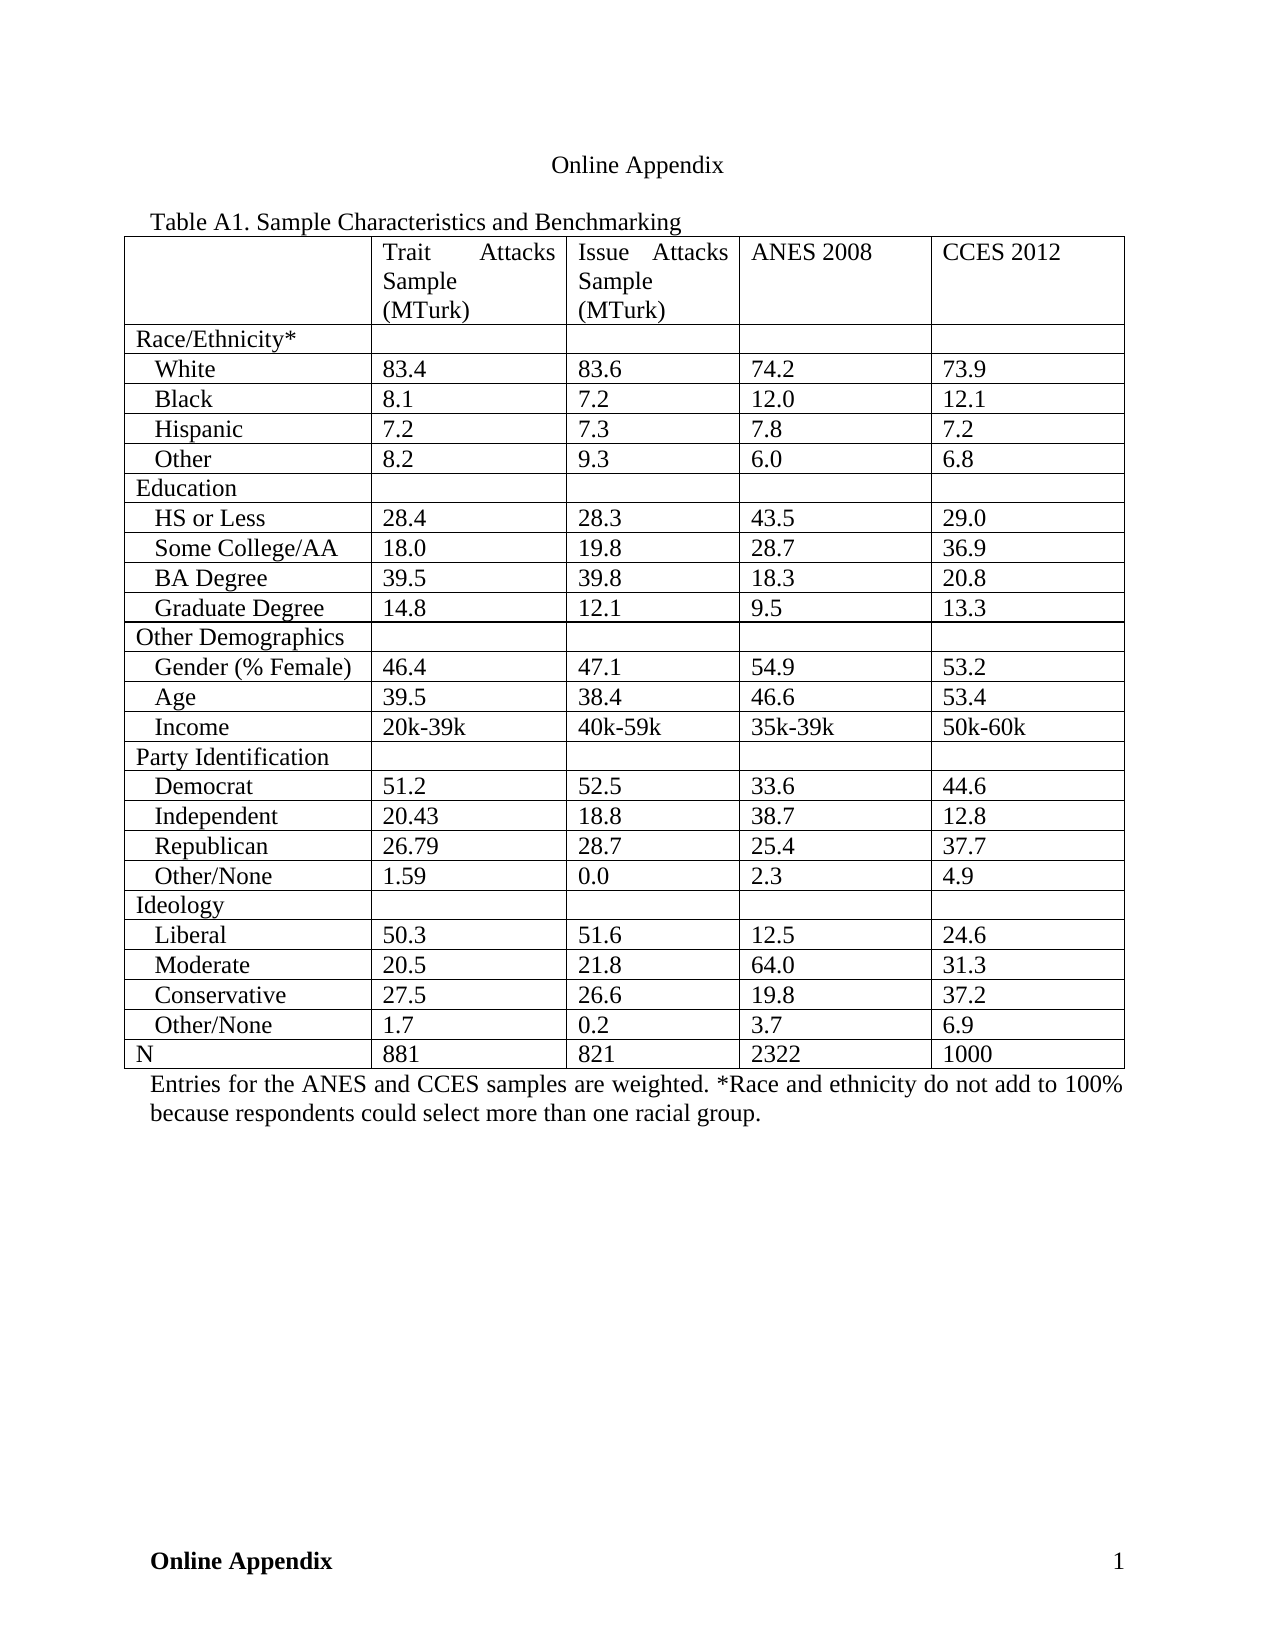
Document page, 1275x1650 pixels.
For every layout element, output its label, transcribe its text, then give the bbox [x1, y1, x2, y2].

table_cell 8.1 [372, 384, 566, 413]
table_header [125, 237, 371, 323]
table_cell 31.3 [932, 950, 1124, 979]
table_cell 881 [372, 1040, 566, 1068]
table_cell [932, 742, 1124, 770]
table_cell White [125, 354, 371, 383]
table_cell 28.7 [740, 533, 931, 562]
table_cell Race/Ethnicity* [125, 325, 371, 353]
table_cell 38.4 [567, 682, 739, 711]
table_cell 0.2 [567, 1010, 739, 1038]
table_cell 7.2 [372, 414, 566, 443]
table_cell 37.2 [932, 980, 1124, 1009]
table_cell 20.43 [372, 801, 566, 830]
table_cell 6.9 [932, 1010, 1124, 1038]
table_cell [740, 891, 931, 919]
table_cell 40k-59k [567, 712, 739, 741]
table_cell 39.5 [372, 682, 566, 711]
table_cell Republican [125, 831, 371, 860]
table_cell 20.5 [372, 950, 566, 979]
table_cell 46.4 [372, 652, 566, 681]
table_cell [567, 891, 739, 919]
table_cell [932, 891, 1124, 919]
table_cell [740, 325, 931, 353]
table_cell 53.2 [932, 652, 1124, 681]
table_cell [372, 325, 566, 353]
table_cell 19.8 [567, 533, 739, 562]
table_cell Hispanic [125, 414, 371, 443]
table_cell 26.6 [567, 980, 739, 1009]
table_cell [372, 474, 566, 502]
table_cell 2322 [740, 1040, 931, 1068]
table_cell Some College/AA [125, 533, 371, 562]
table_cell N [125, 1040, 371, 1068]
table_cell [567, 742, 739, 770]
table_cell [567, 623, 739, 651]
table_cell Moderate [125, 950, 371, 979]
table_cell 1.7 [372, 1010, 566, 1038]
table_cell HS or Less [125, 503, 371, 532]
table_cell Conservative [125, 980, 371, 1009]
table_cell Other Demographics [125, 623, 371, 651]
table_cell Education [125, 474, 371, 502]
text Table A1. Sample Characteristics and Benchmarking [150, 207, 1125, 236]
table_cell 53.4 [932, 682, 1124, 711]
table_cell 9.3 [567, 444, 739, 472]
table_cell 51.2 [372, 771, 566, 800]
table_cell Other [125, 444, 371, 472]
table_cell Liberal [125, 920, 371, 949]
table_cell 28.3 [567, 503, 739, 532]
table_cell Other/None [125, 861, 371, 889]
table_cell 1.59 [372, 861, 566, 889]
text Online Appendix [150, 150, 1125, 179]
table_cell 3.7 [740, 1010, 931, 1038]
table_cell 12.1 [932, 384, 1124, 413]
table_header Issue Attacks Sample (MTurk) [567, 237, 739, 323]
table_cell [567, 325, 739, 353]
table_header Trait Attacks Sample (MTurk) [372, 237, 566, 323]
table_cell 7.3 [567, 414, 739, 443]
table_cell [372, 742, 566, 770]
table_cell Graduate Degree [125, 593, 371, 621]
table_cell 36.9 [932, 533, 1124, 562]
table_cell 51.6 [567, 920, 739, 949]
table_cell Democrat [125, 771, 371, 800]
table_cell [567, 474, 739, 502]
table_cell 27.5 [372, 980, 566, 1009]
table_cell 38.7 [740, 801, 931, 830]
table_cell 50k-60k [932, 712, 1124, 741]
table_cell 73.9 [932, 354, 1124, 383]
table_cell 39.5 [372, 563, 566, 592]
table_cell 4.9 [932, 861, 1124, 889]
table_cell 1000 [932, 1040, 1124, 1068]
table_cell 64.0 [740, 950, 931, 979]
table_cell 821 [567, 1040, 739, 1068]
table_cell 54.9 [740, 652, 931, 681]
table_cell [372, 623, 566, 651]
table_cell 18.0 [372, 533, 566, 562]
table_cell 7.2 [932, 414, 1124, 443]
table_cell [932, 474, 1124, 502]
text Entries for the ANES and CCES samples are weighted. *Race and ethnicity do not add to 100% because respondents could select more than one racial group. [150, 1069, 1125, 1127]
table_cell Party Identification [125, 742, 371, 770]
table_cell 33.6 [740, 771, 931, 800]
table_cell 20.8 [932, 563, 1124, 592]
table_cell 29.0 [932, 503, 1124, 532]
table_cell 37.7 [932, 831, 1124, 860]
table_cell 0.0 [567, 861, 739, 889]
table_cell 83.4 [372, 354, 566, 383]
table_cell 28.4 [372, 503, 566, 532]
table_cell Independent [125, 801, 371, 830]
table_cell Ideology [125, 891, 371, 919]
table_cell 74.2 [740, 354, 931, 383]
table_cell 19.8 [740, 980, 931, 1009]
table_cell 7.2 [567, 384, 739, 413]
table_cell 50.3 [372, 920, 566, 949]
table_cell 12.5 [740, 920, 931, 949]
table_cell 24.6 [932, 920, 1124, 949]
table_cell 46.6 [740, 682, 931, 711]
table_header ANES 2008 [740, 237, 931, 323]
table_cell 18.8 [567, 801, 739, 830]
table_cell 26.79 [372, 831, 566, 860]
table_cell 6.0 [740, 444, 931, 472]
table_cell Black [125, 384, 371, 413]
table_cell Age [125, 682, 371, 711]
table_cell 25.4 [740, 831, 931, 860]
table_cell 83.6 [567, 354, 739, 383]
table_cell [932, 623, 1124, 651]
table_cell Gender (% Female) [125, 652, 371, 681]
table_cell Income [125, 712, 371, 741]
table_cell 7.8 [740, 414, 931, 443]
table_cell [740, 623, 931, 651]
table_cell 35k-39k [740, 712, 931, 741]
table_cell 28.7 [567, 831, 739, 860]
table_cell BA Degree [125, 563, 371, 592]
table_cell 13.3 [932, 593, 1124, 621]
table_cell 47.1 [567, 652, 739, 681]
table_cell 44.6 [932, 771, 1124, 800]
table_cell 12.1 [567, 593, 739, 621]
table_cell 39.8 [567, 563, 739, 592]
table_header CCES 2012 [932, 237, 1124, 323]
table_cell [372, 891, 566, 919]
table_cell Other/None [125, 1010, 371, 1038]
table_cell 9.5 [740, 593, 931, 621]
table_cell 20k-39k [372, 712, 566, 741]
table_cell 12.0 [740, 384, 931, 413]
table_cell 2.3 [740, 861, 931, 889]
table_cell 43.5 [740, 503, 931, 532]
table_cell 12.8 [932, 801, 1124, 830]
table_cell 18.3 [740, 563, 931, 592]
table_cell [740, 742, 931, 770]
table_cell 21.8 [567, 950, 739, 979]
table_cell 6.8 [932, 444, 1124, 472]
table_cell [740, 474, 931, 502]
table_cell 14.8 [372, 593, 566, 621]
table_cell 8.2 [372, 444, 566, 472]
table_cell 52.5 [567, 771, 739, 800]
table_cell [932, 325, 1124, 353]
